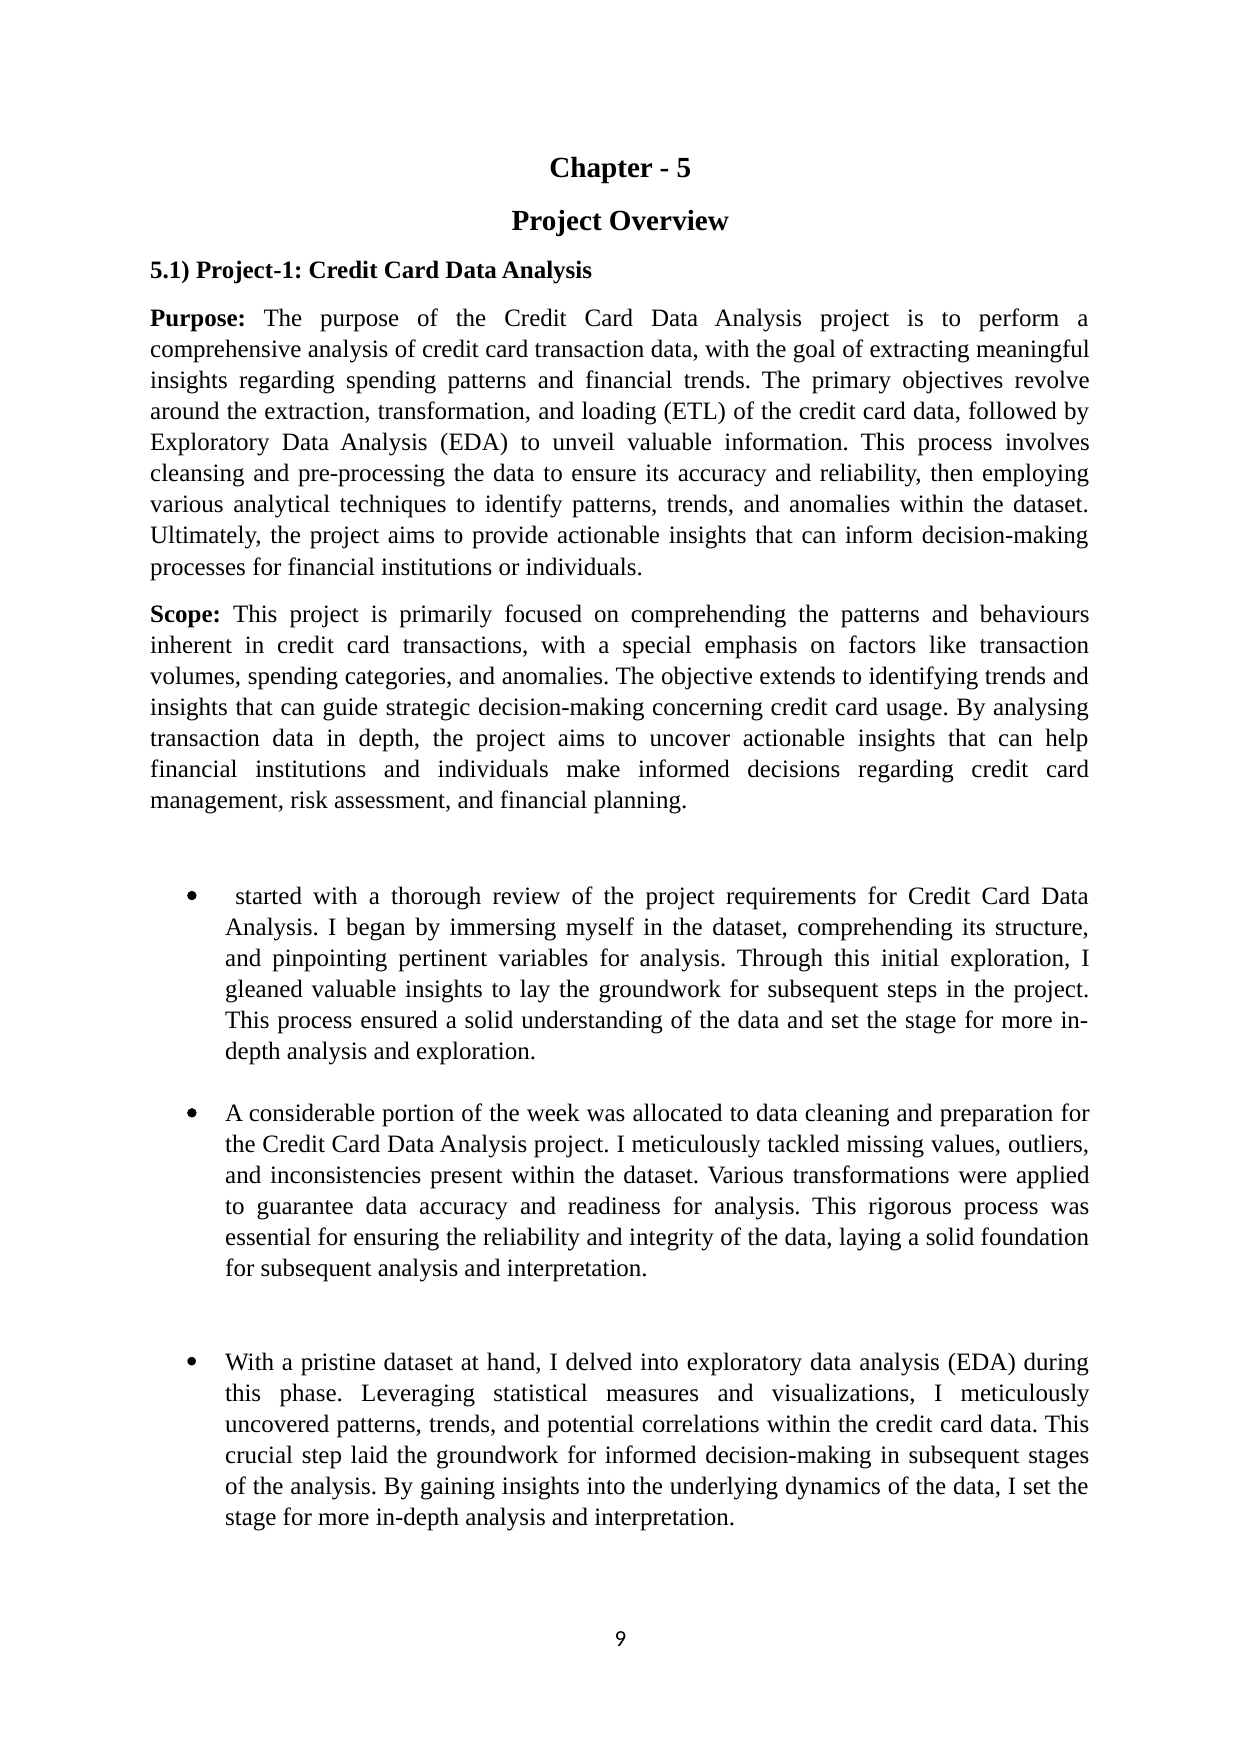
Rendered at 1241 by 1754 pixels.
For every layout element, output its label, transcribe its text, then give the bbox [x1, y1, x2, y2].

text 5.1) Project-1: Credit Card Data Analysis [150, 256, 1090, 284]
list A considerable portion of the week was allocated to data cleaning and preparation for the Credit Card Data Analysis project. I meticulously tackled missing values, outliers, and inconsistencies present within the dataset. Various transformations were applied to guarantee data accuracy and readiness for analysis. This rigorous process was essential for ensuring the reliability and integrity of the data, laying a solid foundation for subsequent analysis and interpretation. [187, 1098, 1090, 1282]
text Project Overview [150, 203, 1090, 236]
list With a pristine dataset at hand, I delved into exploratory data analysis (EDA) during this phase. Leveraging statistical measures and visualizations, I meticulously uncovered patterns, trends, and potential correlations within the credit card data. This crucial step laid the groundwork for informed decision-making in subsequent stages of the analysis. By gaining insights into the underlying dynamics of the data, I set the stage for more in-depth analysis and interpretation. [187, 1347, 1090, 1531]
list started with a thorough review of the project requirements for Credit Card Data Analysis. I began by immersing myself in the dataset, comprehending its structure, and pinpointing pertinent variables for analysis. Through this initial exploration, I gleaned valuable insights to lay the groundwork for subsequent steps in the project. This process ensured a solid understanding of the data and set the stage for more in-depth analysis and exploration. [187, 881, 1090, 1065]
text Purpose: The purpose of the Credit Card Data Analysis project is to perform a comprehensive analysis of credit card transaction data, with the goal of extracting meaningful insights regarding spending patterns and financial trends. The primary objectives revolve around the extraction, transformation, and loading (ETL) of the credit card data, followed by Exploratory Data Analysis (EDA) to unveil valuable information. This process involves cleansing and pre-processing the data to ensure its accuracy and reliability, then employing various analytical techniques to identify patterns, trends, and anomalies within the dataset. Ultimately, the project aims to provide actionable insights that can inform decision-making processes for financial institutions or individuals. [150, 303, 1090, 580]
text Chapter - 5 [150, 150, 1090, 183]
text Scope: This project is primarily focused on comprehending the patterns and behaviours inherent in credit card transactions, with a special emphasis on factors like transaction volumes, spending categories, and anomalies. The objective extends to identifying trends and insights that can guide strategic decision-making concerning credit card usage. By analysing transaction data in depth, the project aims to uncover actionable insights that can help financial institutions and individuals make informed decisions regarding credit card management, risk assessment, and financial planning. [150, 599, 1090, 814]
